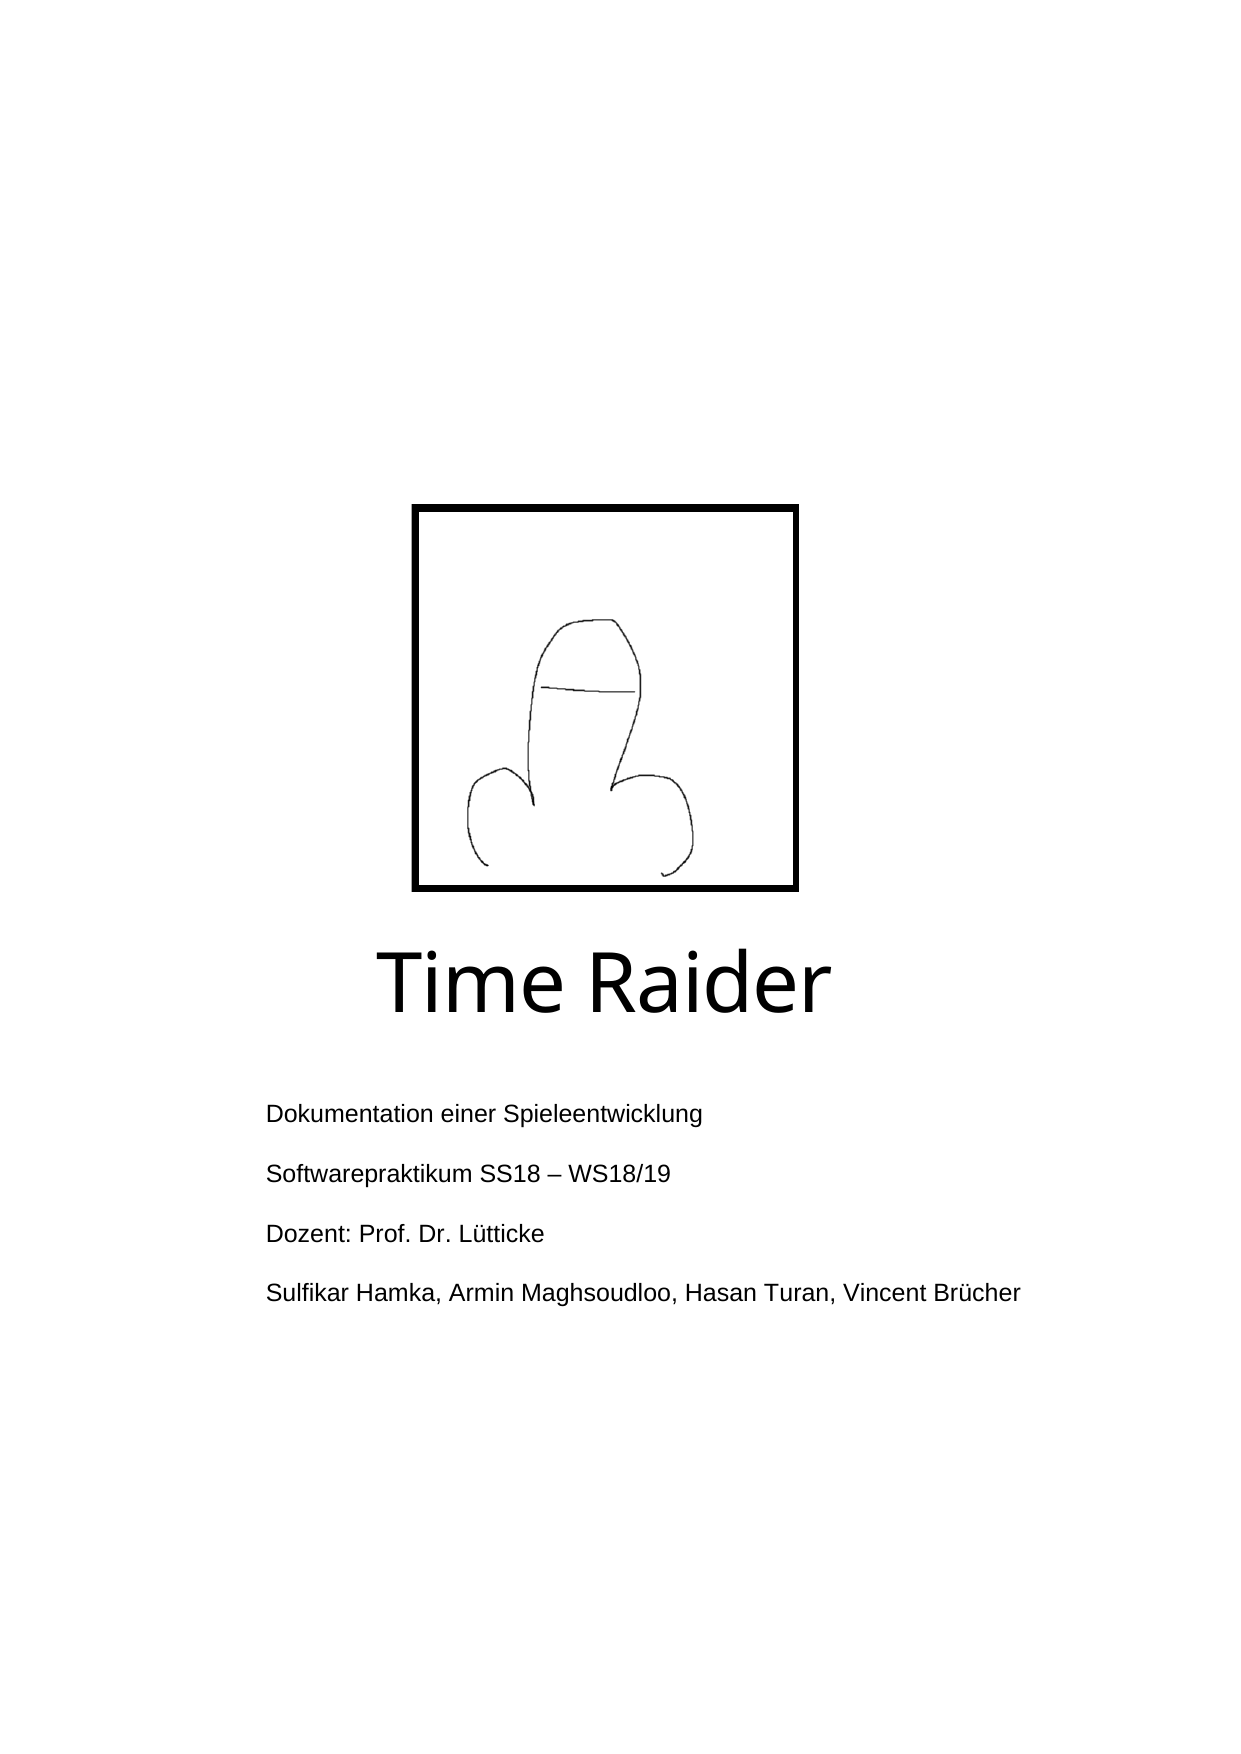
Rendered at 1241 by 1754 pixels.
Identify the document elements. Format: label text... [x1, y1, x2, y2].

text Dokumentation einer Spieleentwicklung [192, 1099, 1092, 1128]
text Dozent: Prof. Dr. Lütticke [192, 1218, 1092, 1247]
picture [411, 504, 799, 892]
text Softwarepraktikum SS18 – WS18/19 [192, 1159, 1092, 1187]
title Time Raider [118, 397, 1092, 1037]
text Sulfikar Hamka, Armin Maghsoudloo, Hasan Turan, Vincent Brücher [192, 1278, 1092, 1307]
